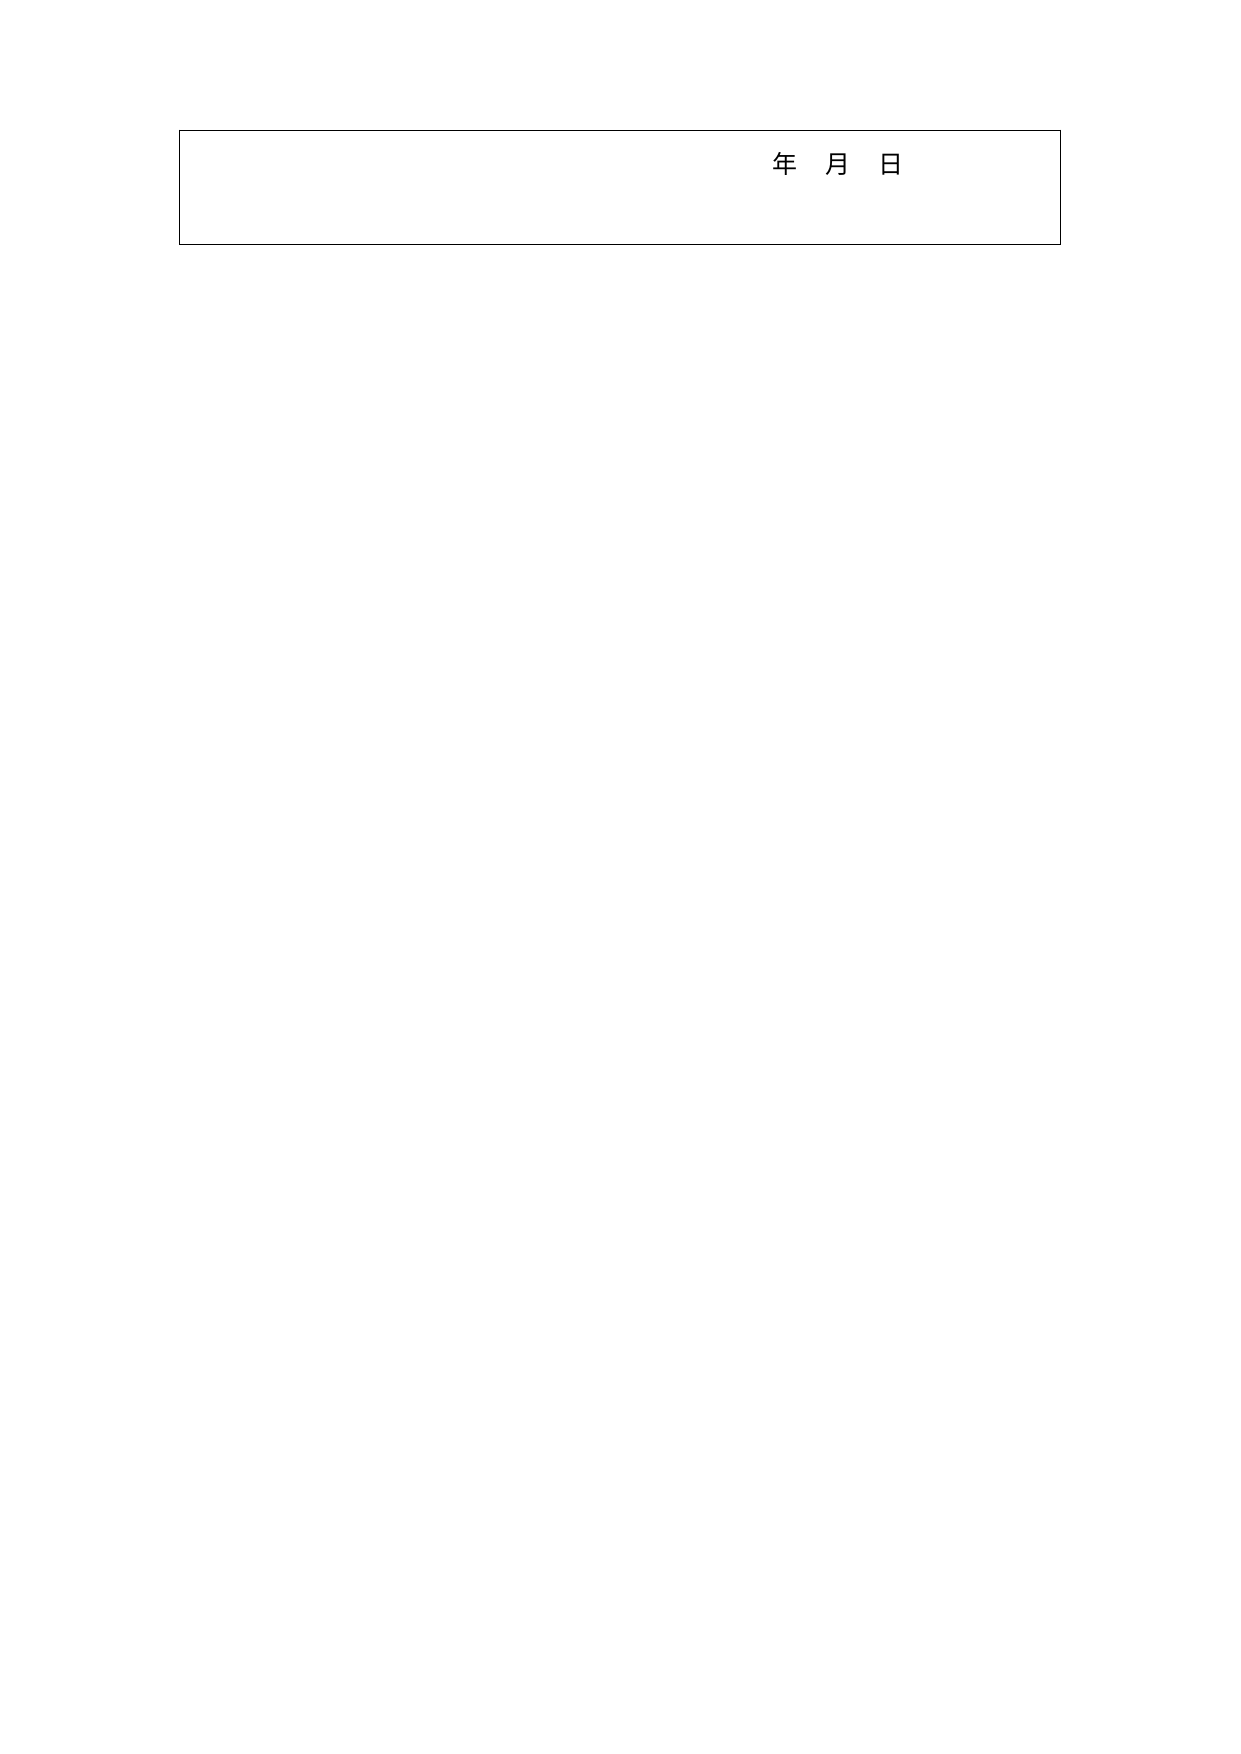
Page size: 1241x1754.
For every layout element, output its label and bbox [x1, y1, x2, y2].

table_cell [180, 131, 1060, 244]
